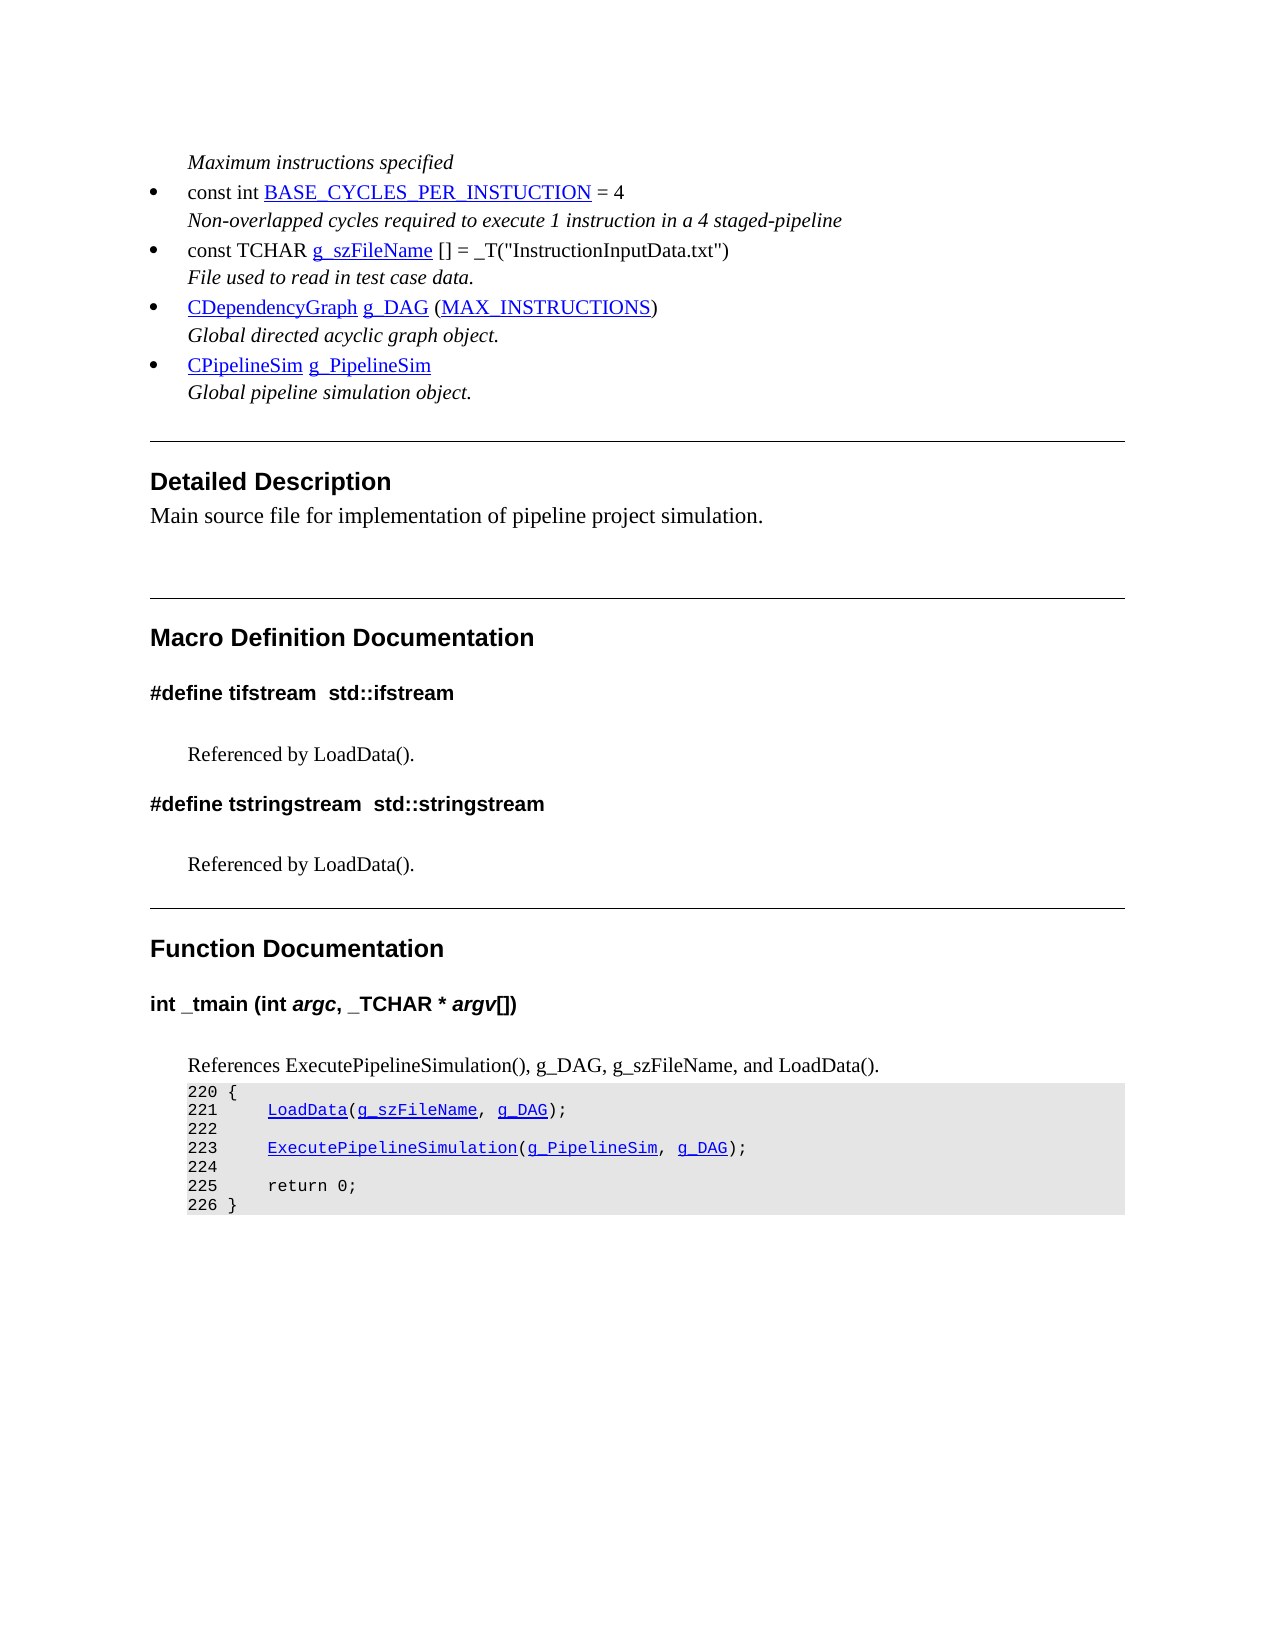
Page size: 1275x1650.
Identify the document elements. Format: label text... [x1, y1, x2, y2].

text 220 { [187, 1083, 1125, 1102]
list const int BASE_CYCLES_PER_INSTUCTION = 4 [150, 180, 1125, 204]
text 222 [187, 1121, 1125, 1140]
list Non-overlapped cycles required to execute 1 instruction in a 4 staged-pipeline [187, 207, 1125, 232]
text 224 [187, 1158, 1125, 1177]
list Global pipeline simulation object. [187, 380, 1125, 404]
subtitle #define tifstream std::ifstream [150, 677, 1125, 706]
list Maximum instructions specified [187, 150, 1125, 174]
list Referenced by LoadData(). [187, 742, 1125, 766]
list Referenced by LoadData(). [187, 852, 1125, 876]
list Global directed acyclic graph object. [187, 322, 1125, 347]
subtitle #define tstringstream std::stringstream [150, 791, 1125, 815]
subtitle Macro Definition Documentation [150, 623, 1125, 652]
text 223 ExecutePipelineSimulation(g_PipelineSim, g_DAG); [187, 1140, 1125, 1158]
list File used to read in test case data. [187, 265, 1125, 289]
subtitle Function Documentation [150, 934, 1125, 962]
list CPipelineSim g_PipelineSim [150, 353, 1125, 377]
text Main source file for implementation of pipeline project simulation. [150, 502, 1125, 528]
subtitle Detailed Description [150, 467, 1125, 495]
list References ExecutePipelineSimulation(), g_DAG, g_szFileName, and LoadData(). [187, 1053, 1125, 1077]
list const TCHAR g_szFileName [] = _T("InstructionInputData.txt") [150, 238, 1125, 262]
text 225 return 0; [187, 1177, 1125, 1196]
text 221 LoadData(g_szFileName, g_DAG); [187, 1102, 1125, 1121]
text 226 } [187, 1196, 1125, 1215]
list CDependencyGraph g_DAG (MAX_INSTRUCTIONS) [150, 295, 1125, 319]
subtitle int _tmain (int argc, _TCHAR * argv[]) [150, 987, 1125, 1016]
